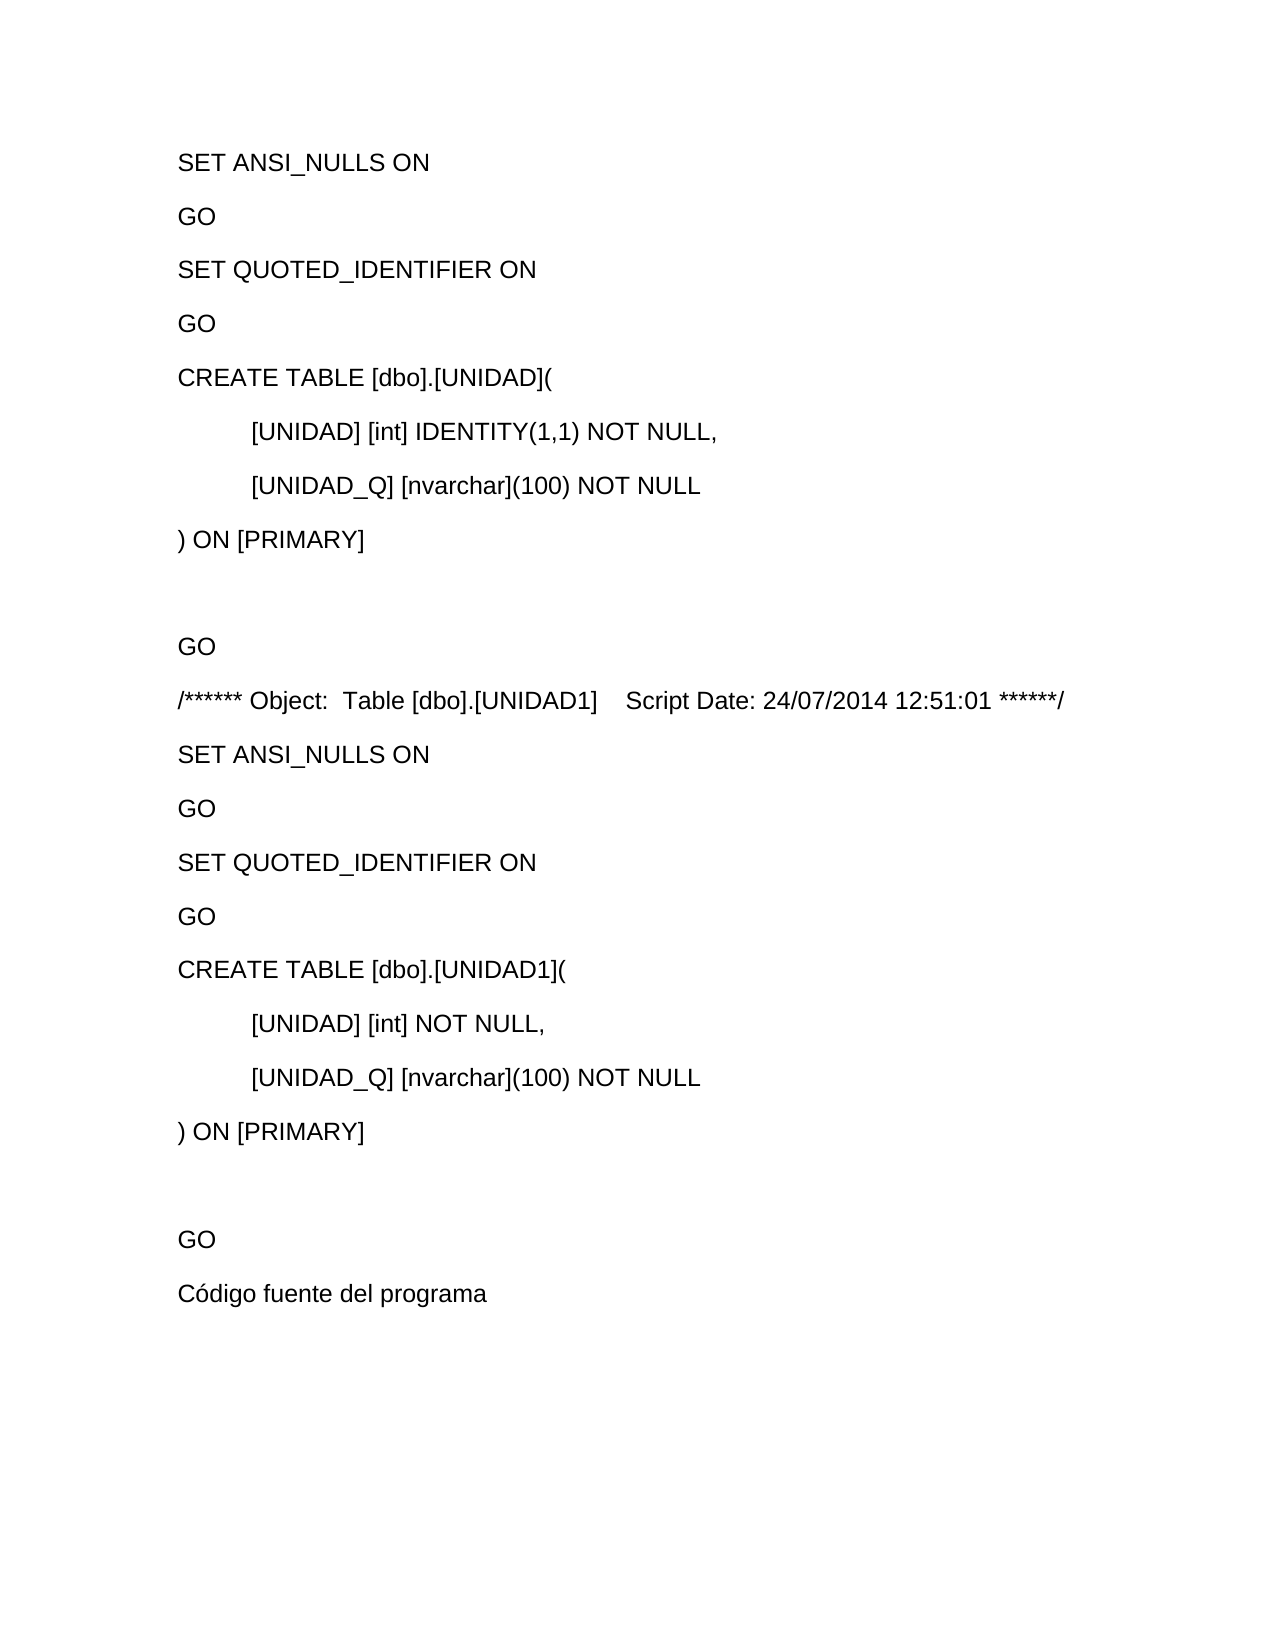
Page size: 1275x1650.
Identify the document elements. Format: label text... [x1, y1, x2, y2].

text CREATE TABLE [dbo].[UNIDAD1]( [177, 955, 1098, 984]
text GO [177, 902, 1098, 930]
text CREATE TABLE [dbo].[UNIDAD]( [177, 363, 1098, 392]
text SET ANSI_NULLS ON [177, 740, 1098, 769]
text GO [177, 794, 1098, 823]
text ) ON [PRIMARY] [177, 1117, 1098, 1146]
text [UNIDAD_Q] [nvarchar](100) NOT NULL [177, 471, 1098, 499]
text SET QUOTED_IDENTIFIER ON [177, 255, 1098, 284]
text GO [177, 201, 1098, 230]
text SET ANSI_NULLS ON [177, 148, 1098, 176]
text ) ON [PRIMARY] [177, 524, 1098, 553]
text SET QUOTED_IDENTIFIER ON [177, 848, 1098, 876]
text GO [177, 632, 1098, 661]
text [UNIDAD] [int] IDENTITY(1,1) NOT NULL, [177, 417, 1098, 446]
text /****** Object: Table [dbo].[UNIDAD1] Script Date: 24/07/2014 12:51:01 ******/ [177, 686, 1098, 715]
text GO [177, 1225, 1098, 1253]
text [UNIDAD] [int] NOT NULL, [177, 1009, 1098, 1038]
text [UNIDAD_Q] [nvarchar](100) NOT NULL [177, 1063, 1098, 1092]
text Código fuente del programa [177, 1278, 1098, 1307]
text GO [177, 309, 1098, 338]
